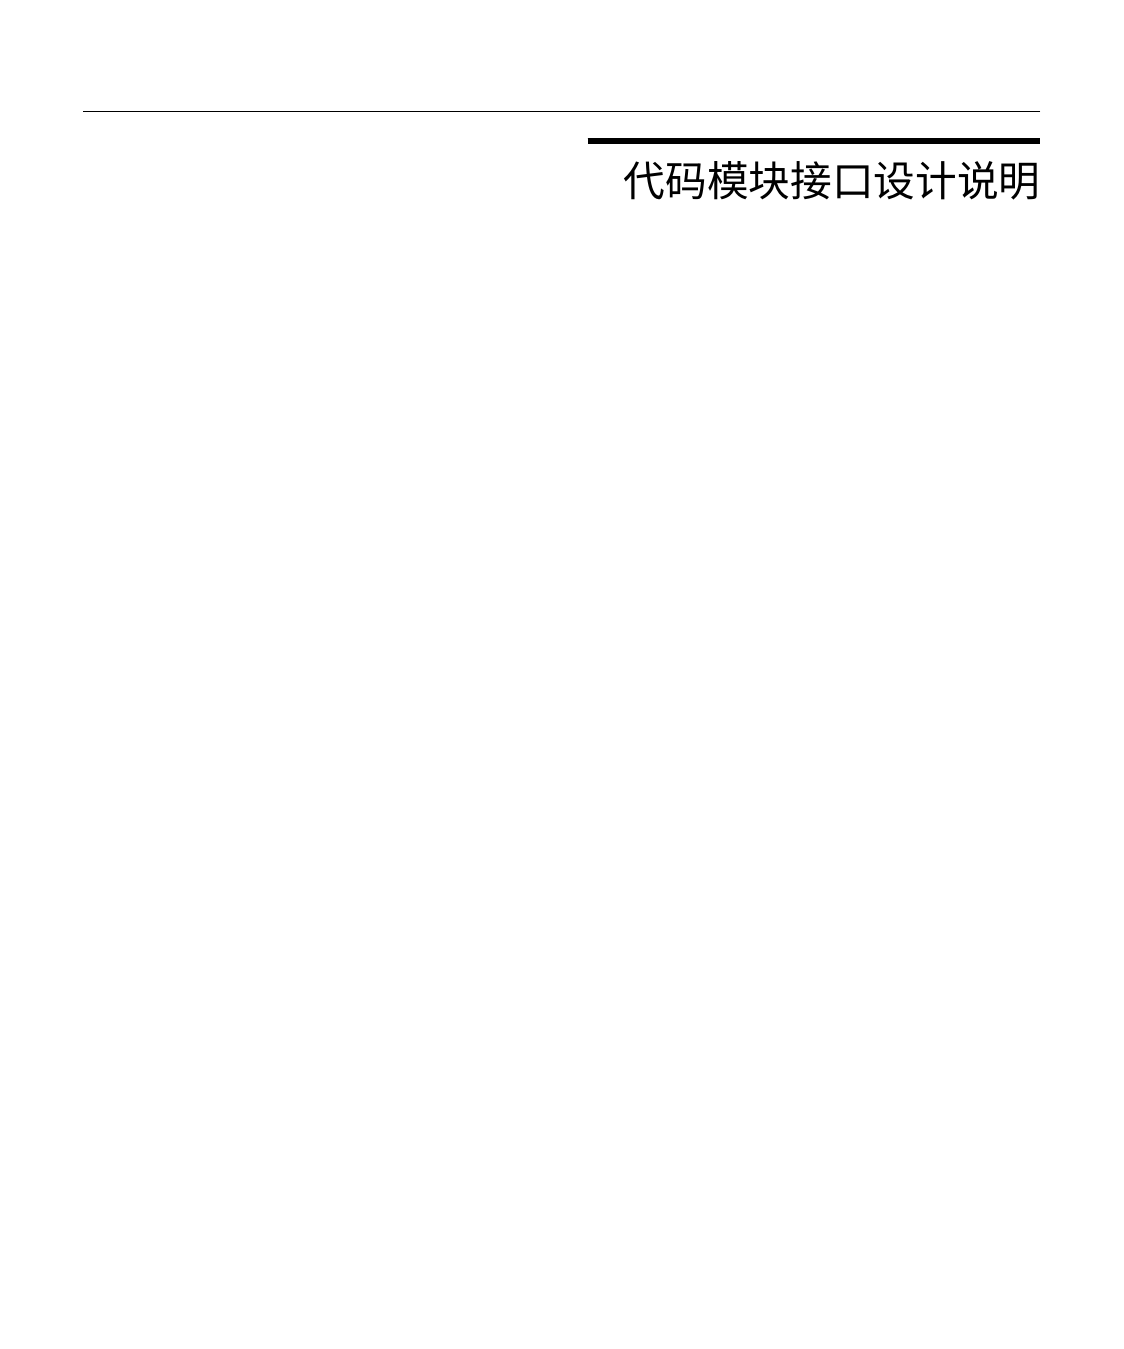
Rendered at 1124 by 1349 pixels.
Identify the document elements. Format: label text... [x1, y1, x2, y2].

title 代码模块接口设计说明 [587, 139, 1040, 211]
